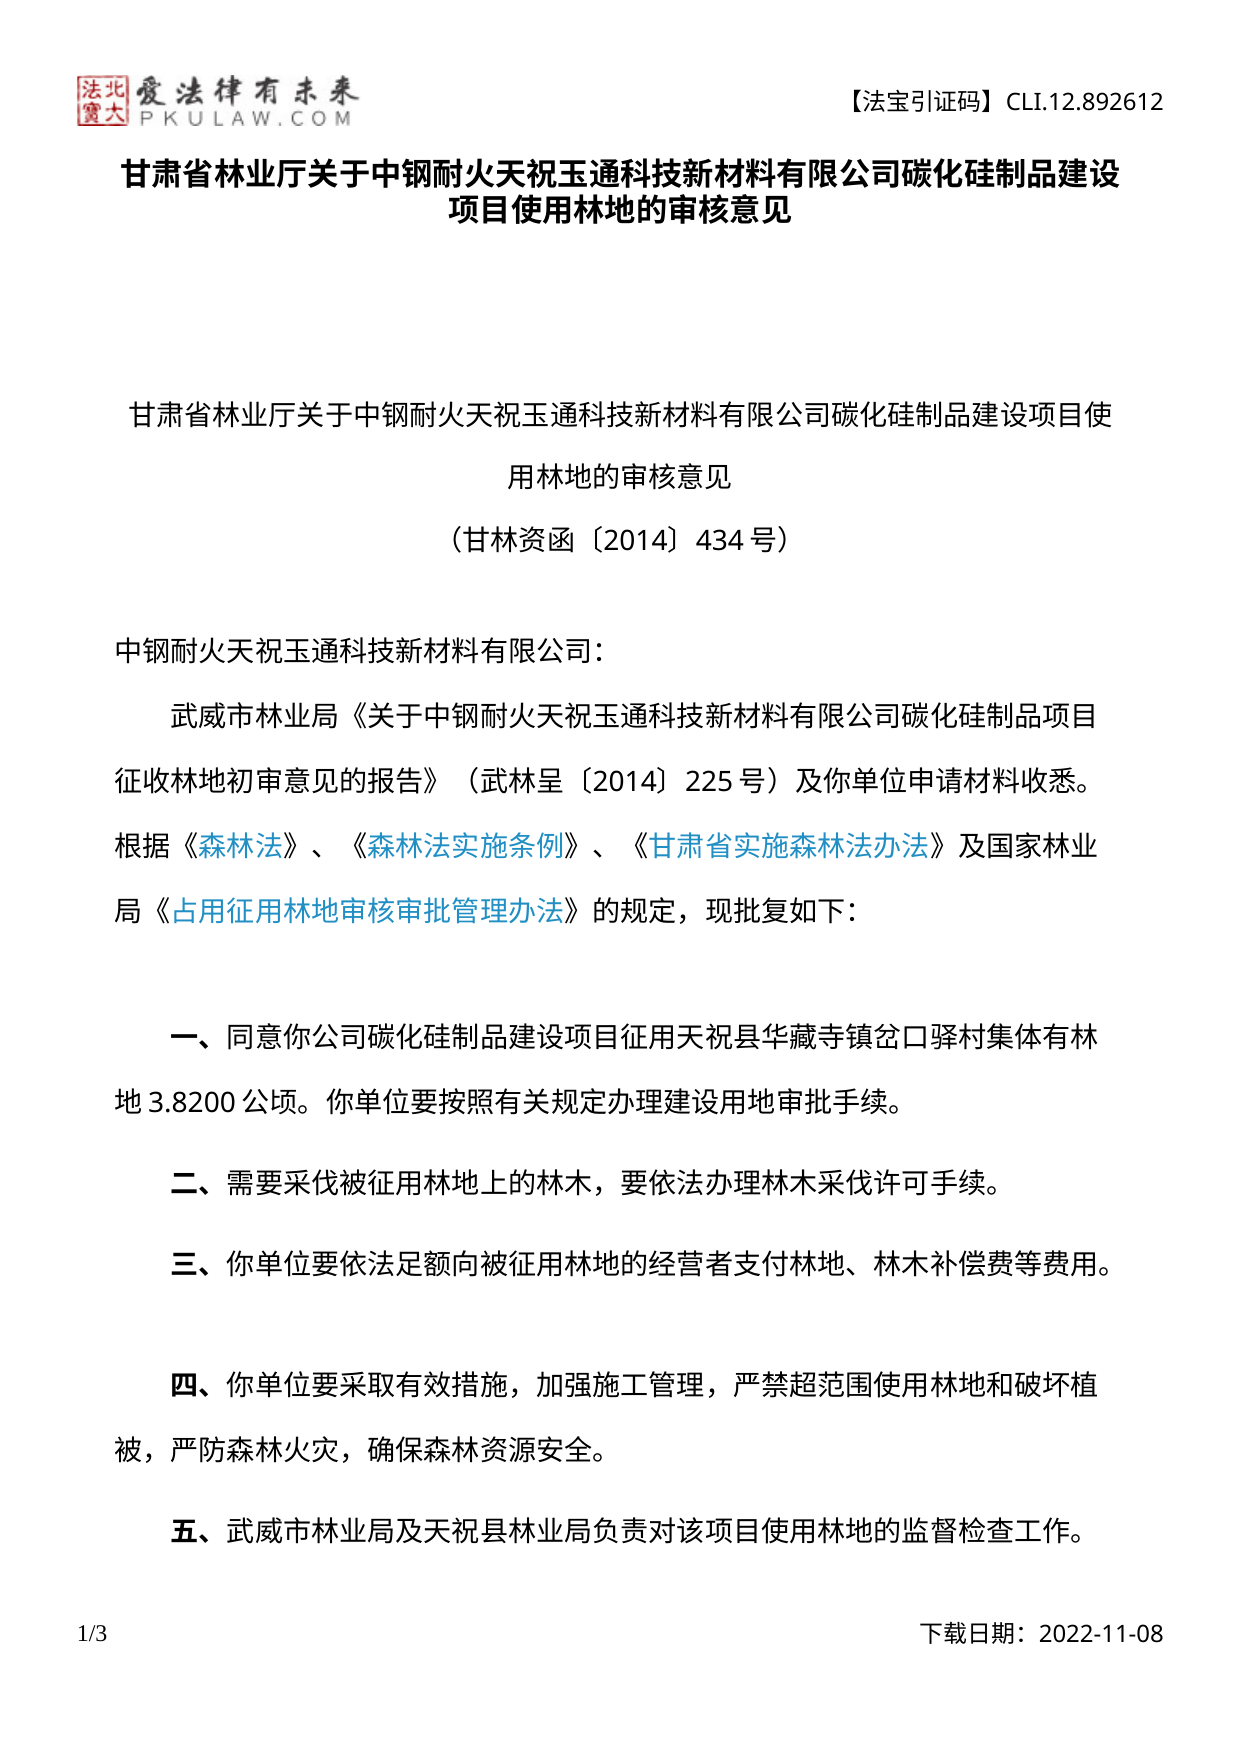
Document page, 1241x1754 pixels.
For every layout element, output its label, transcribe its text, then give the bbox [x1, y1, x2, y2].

text 二、需要采伐被征用林地上的林木，要依法办理林木采伐许可手续。 [114, 1161, 1126, 1202]
picture [76, 75, 361, 126]
text 甘肃省林业厅关于中钢耐火天祝玉通科技新材料有限公司碳化硅制品建设项目使用林地的审核意见 （甘林资函〔2014〕434号） [114, 308, 1126, 558]
text 五、武威市林业局及天祝县林业局负责对该项目使用林地的监督检查工作。 [114, 1509, 1126, 1549]
text 四、你单位要采取有效措施，加强施工管理，严禁超范围使用林地和破坏植被，严防森林火灾，确保森林资源安全。 [114, 1363, 1126, 1469]
text 中钢耐火天祝玉通科技新材料有限公司： 武威市林业局《关于中钢耐火天祝玉通科技新材料有限公司碳化硅制品项目征收林地初审意见的报告》（武林呈〔2014〕225号）及你单位申请材料收悉。根据《森林法》、《森林法实施条例》、《甘肃省实施森林法办法》及国家林业局《占用征用林地审核审批管理办法》的规定，现批复如下： 一、同意你公司碳化硅制品建设项目征用天祝县华藏寺镇岔口驿村集体有林地3.8200公顷。你单位要按照有关规定办理建设用地审批手续。 [114, 574, 1126, 1121]
text 三、你单位要依法足额向被征用林地的经营者支付林地、林木补偿费等费用。 [114, 1242, 1126, 1332]
title 甘肃省林业厅关于中钢耐火天祝玉通科技新材料有限公司碳化硅制品建设项目使用林地的审核意见 [114, 156, 1126, 228]
